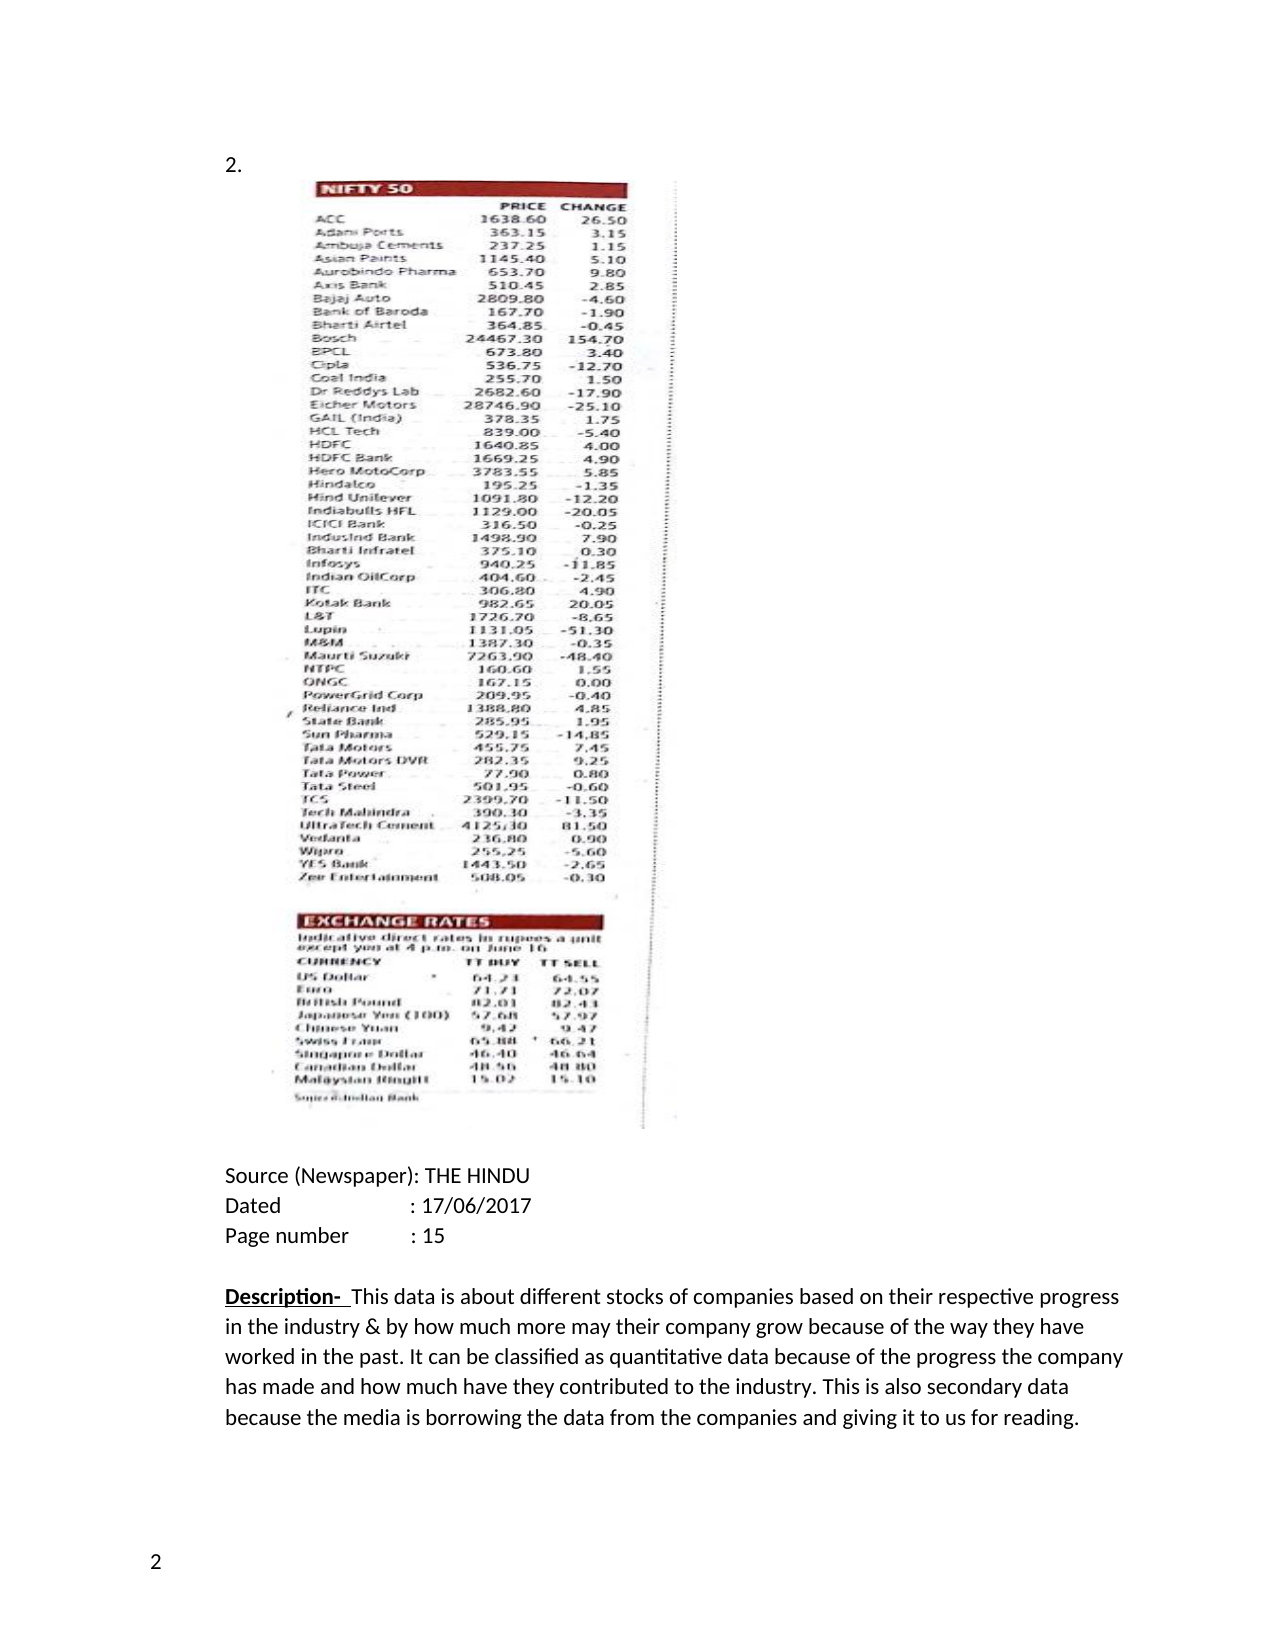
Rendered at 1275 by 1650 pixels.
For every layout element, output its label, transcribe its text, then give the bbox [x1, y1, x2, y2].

list Page number : 15 [225, 1221, 1125, 1249]
list Description- This data is about different stocks of companies based on their respective progress in the industry & by how much more may their company grow because of the way they have worked in the past. It can be classified as quantitative data because of the progress the company has made and how much have they contributed to the industry. This is also secondary data because the media is borrowing the data from the companies and giving it to us for reading. [225, 1282, 1125, 1431]
picture [271, 180, 677, 1129]
list Source (Newspaper): THE HINDU [225, 1161, 1125, 1189]
list Dated : 17/06/2017 [225, 1191, 1125, 1219]
